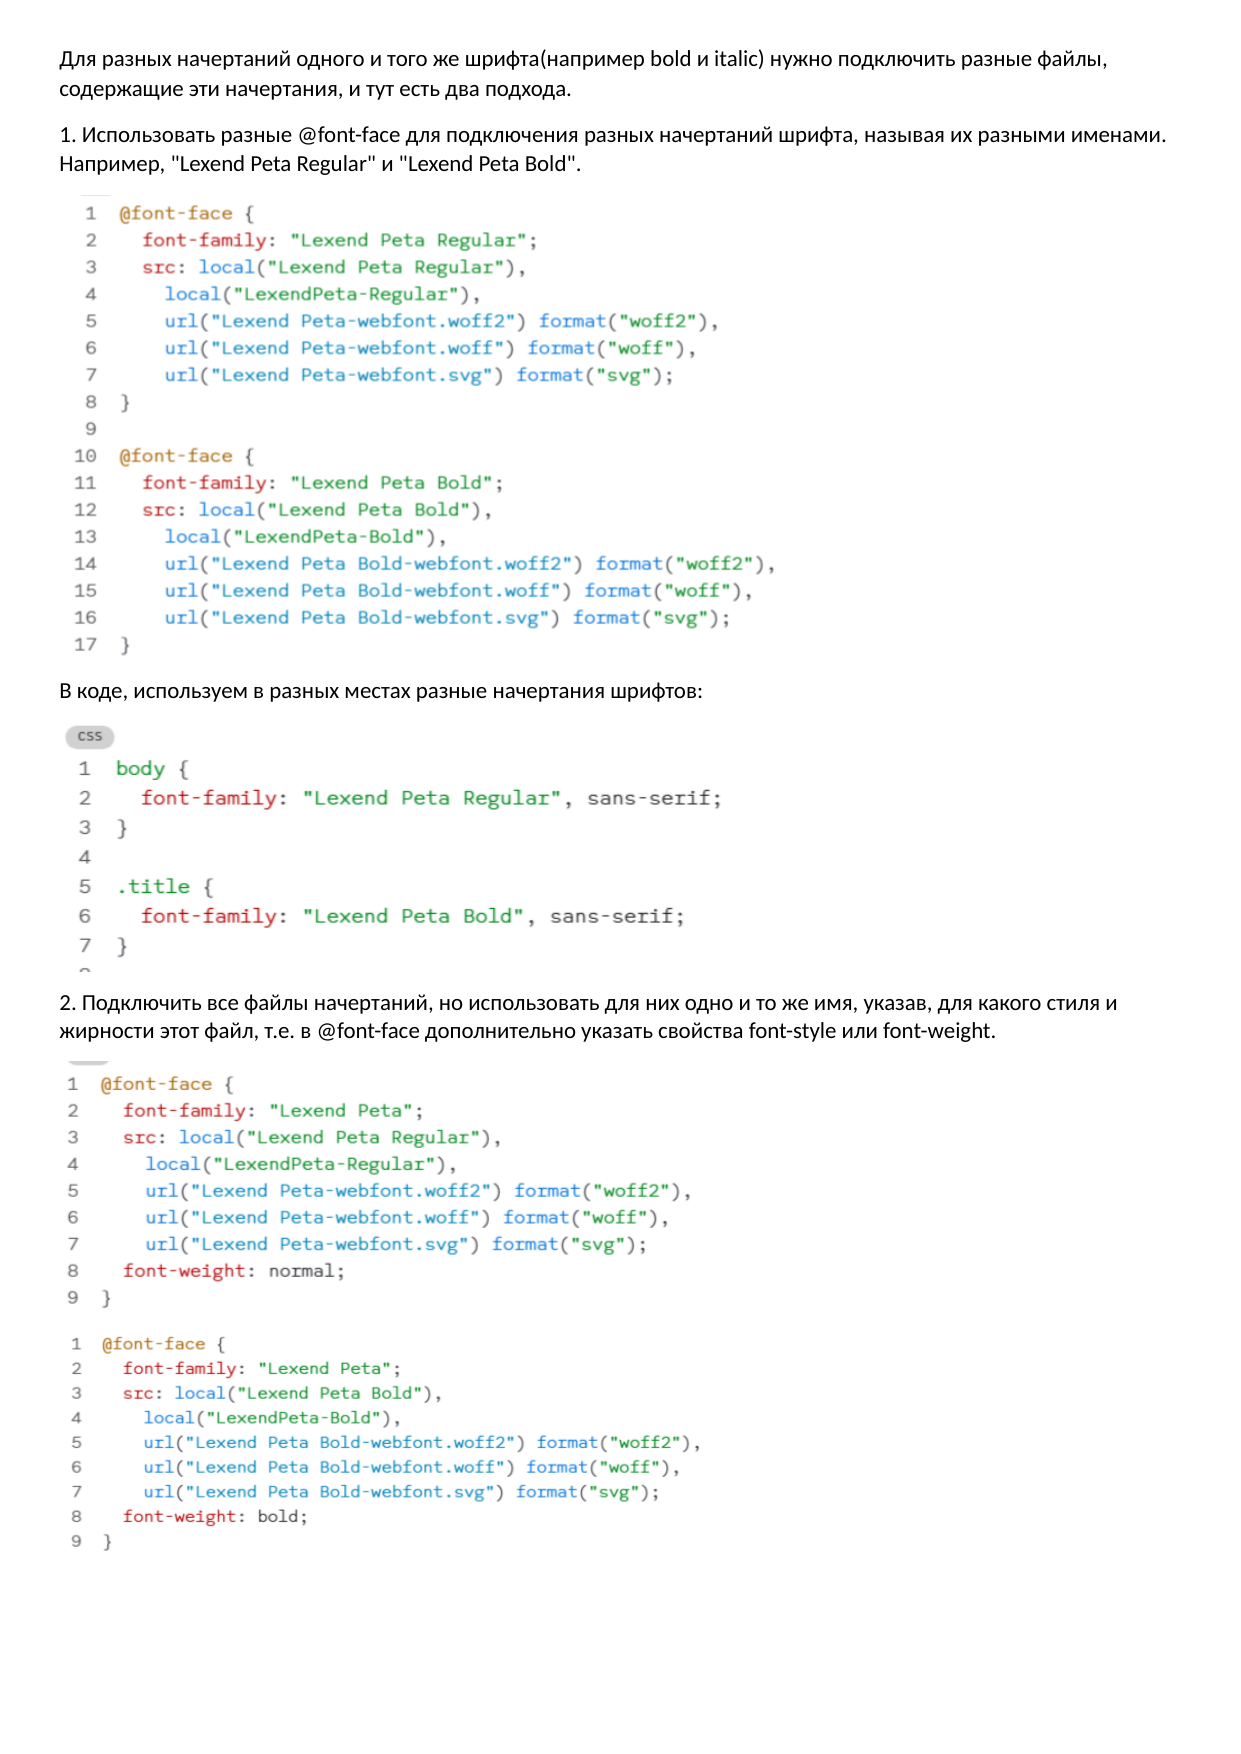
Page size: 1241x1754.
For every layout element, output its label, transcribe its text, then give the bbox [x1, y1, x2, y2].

picture [59, 1333, 701, 1556]
picture [59, 1061, 695, 1317]
picture [59, 721, 728, 972]
text В коде, используем в разных местах разные начертания шрифтов: [59, 676, 1181, 704]
picture [59, 195, 782, 660]
text Для разных начертаний одного и того же шрифта(например bold и italic) нужно подключить разные файлы, содержащие эти начертания, и тут есть два подхода. [59, 44, 1181, 102]
text 1. Использовать разные @font-face для подключения разных начертаний шрифта, называя их разными именами. Например, "Lexend Peta Regular" и "Lexend Peta Bold". [59, 120, 1181, 177]
text 2. Подключить все файлы начертаний, но использовать для них одно и то же имя, указав, для какого стиля и жирности этот файл, т.е. в @font-face дополнительно указать свойства font-style или font-weight. [59, 988, 1181, 1044]
